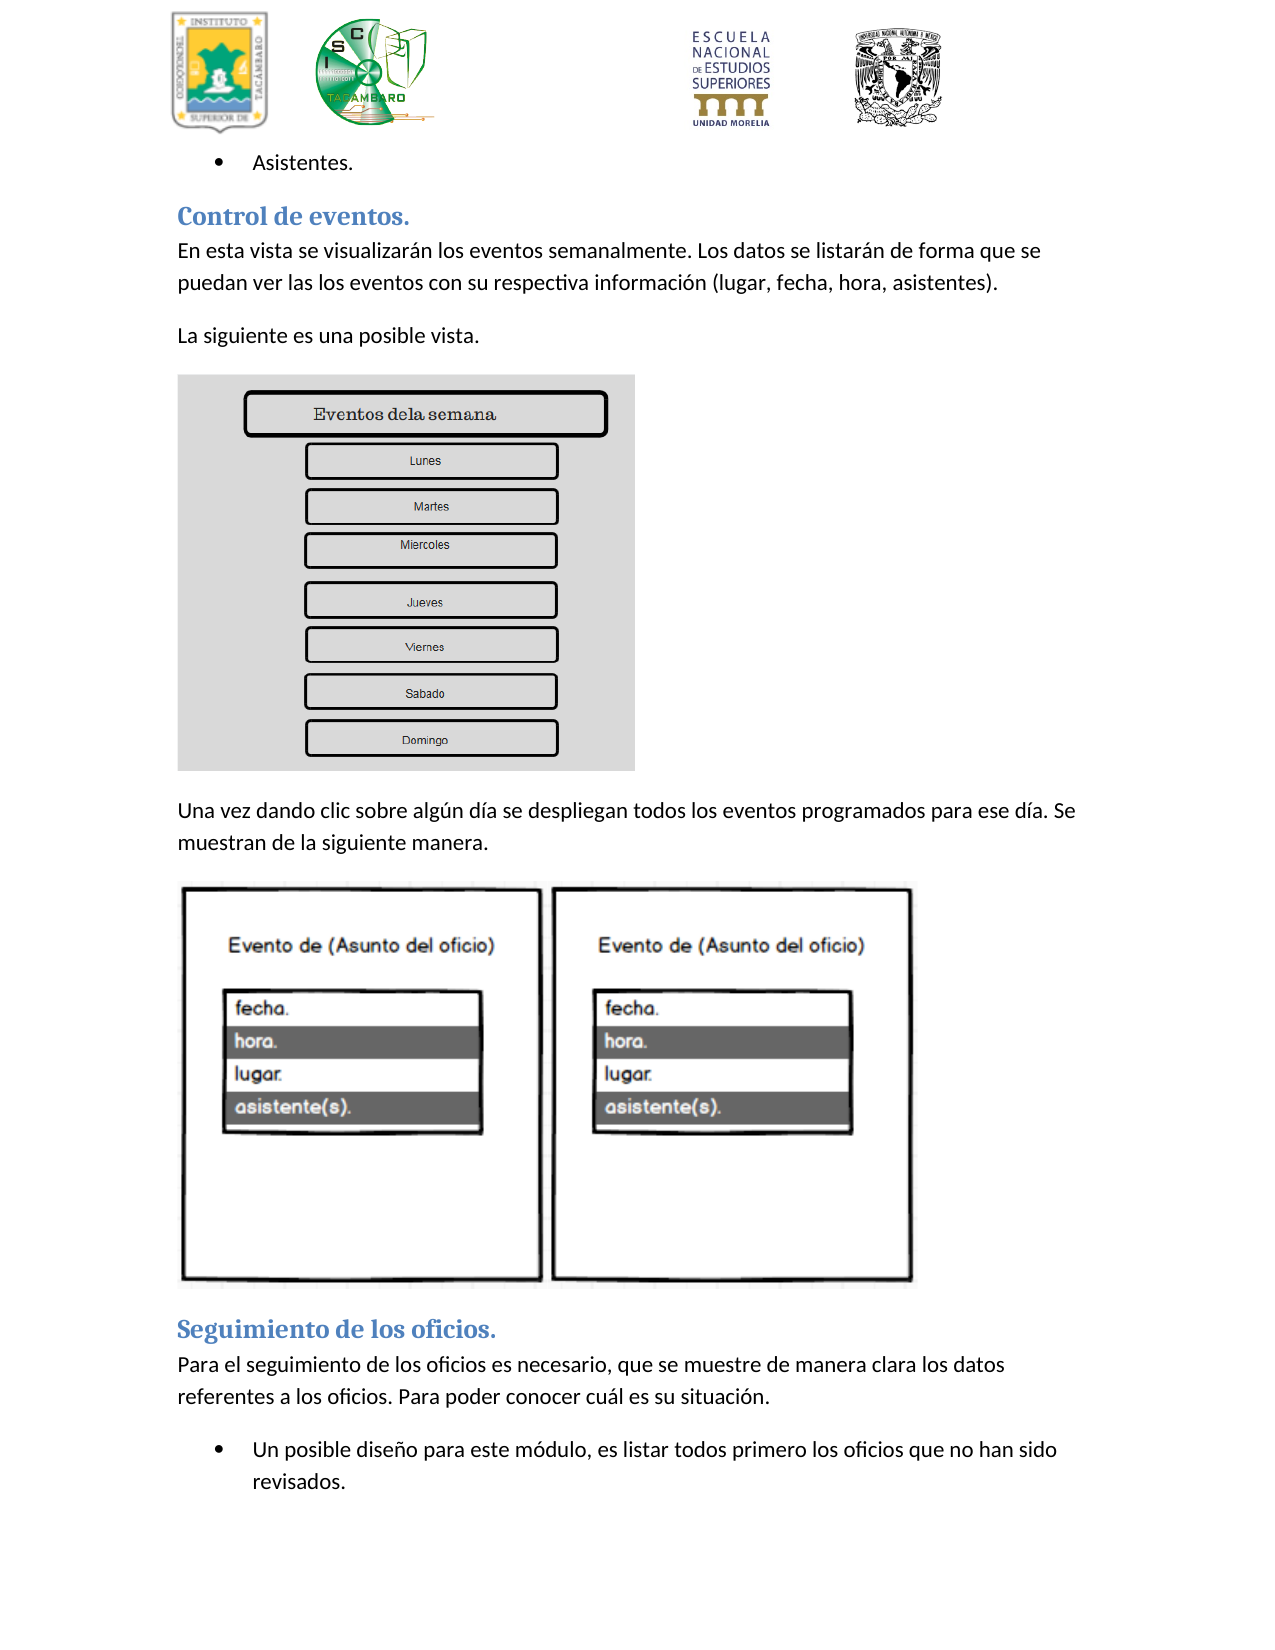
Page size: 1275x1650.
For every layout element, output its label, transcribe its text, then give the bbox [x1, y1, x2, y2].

picture [177, 881, 918, 1289]
picture [664, 11, 799, 146]
list Un posible diseño para este módulo, es listar todos primero los oficios que no han sido revisados. [215, 1435, 1098, 1495]
picture [837, 18, 957, 138]
text Para el seguimiento de los oficios es necesario, que se muestre de manera clara los datos referentes a los oficios. Para poder conocer cuál es su situación. [177, 1350, 1098, 1410]
subtitle Control de eventos. [177, 201, 1098, 232]
text La siguiente es una posible vista. [177, 322, 1098, 349]
list Asistentes. [215, 148, 1098, 176]
picture [315, 18, 435, 126]
subtitle Seguimiento de los oficios. [177, 1314, 1098, 1345]
picture [177, 374, 635, 771]
text Una vez dando clic sobre algún día se despliegan todos los eventos programados para ese día. Se muestran de la siguiente manera. [177, 796, 1098, 856]
picture [168, 11, 271, 137]
text En esta vista se visualizarán los eventos semanalmente. Los datos se listarán de forma que se puedan ver las los eventos con su respectiva información (lugar, fecha, hora, asistentes). [177, 236, 1098, 297]
